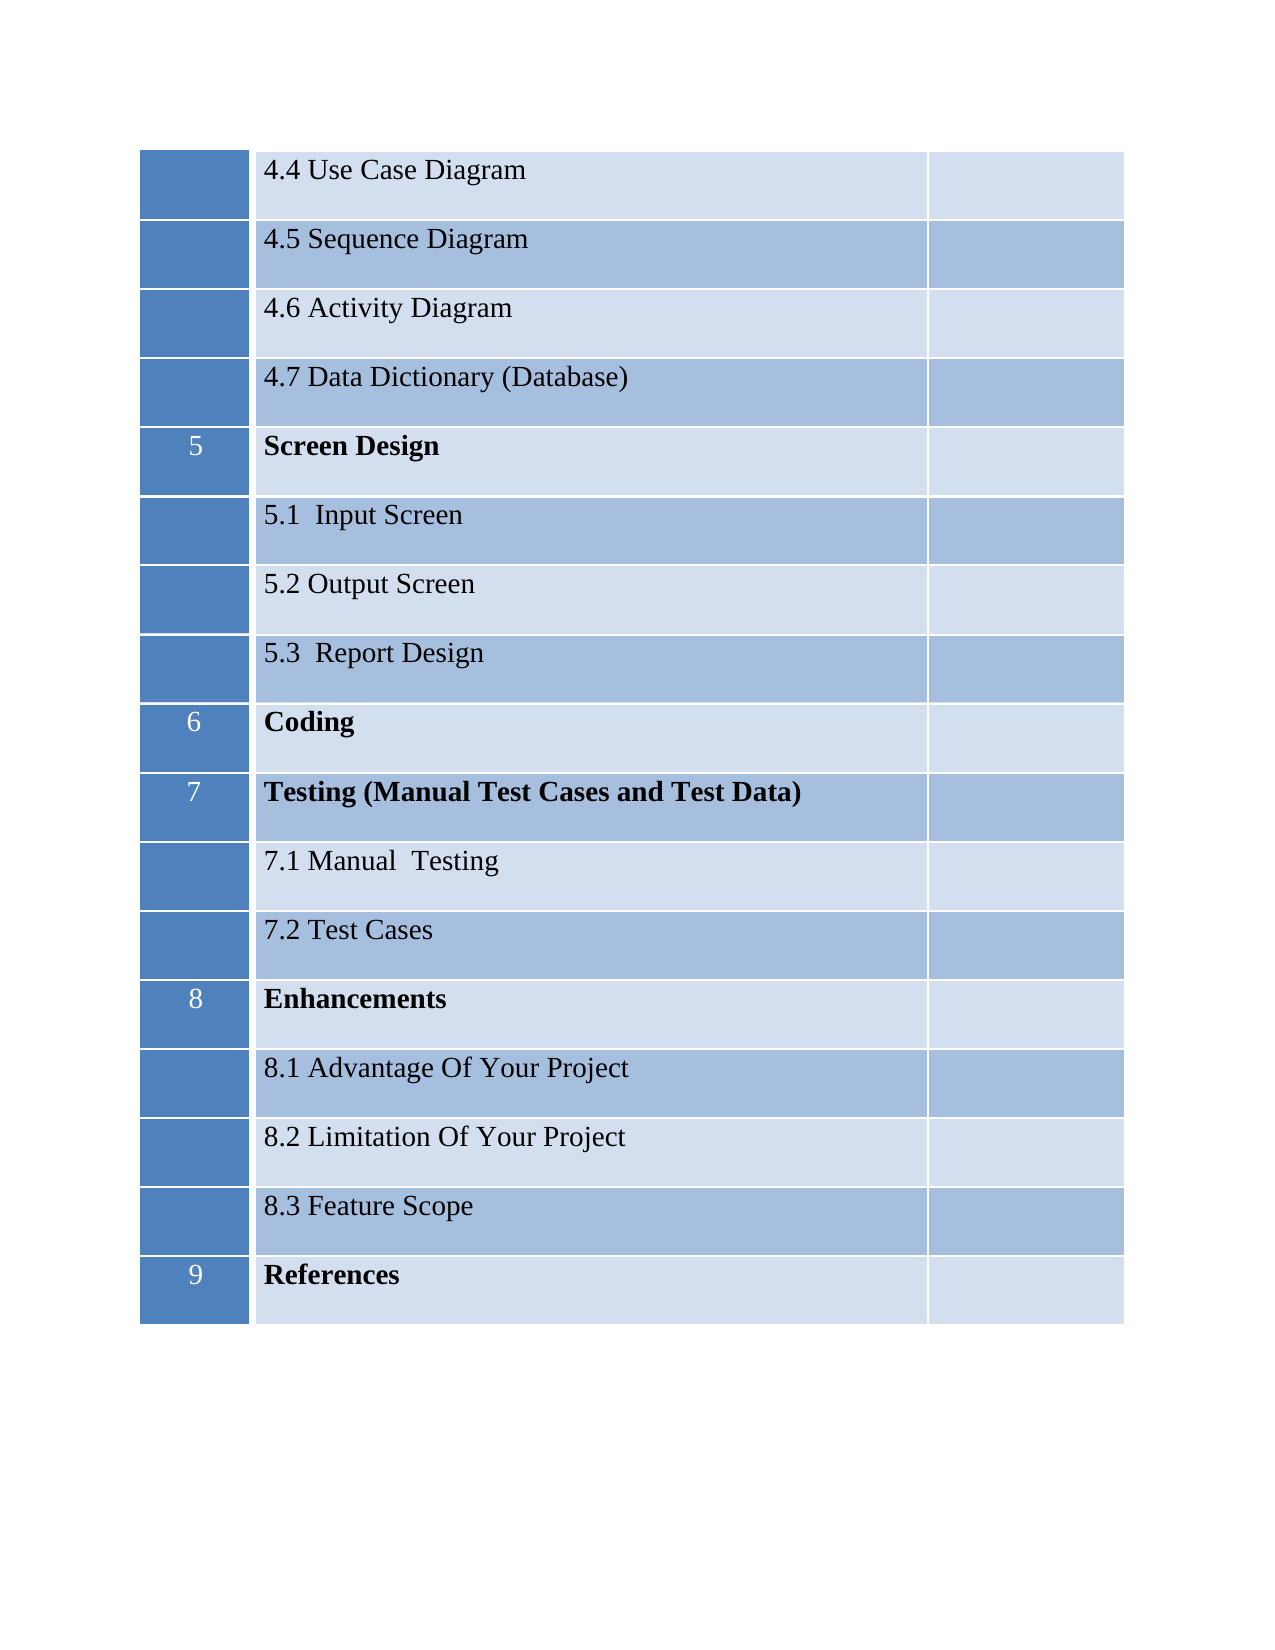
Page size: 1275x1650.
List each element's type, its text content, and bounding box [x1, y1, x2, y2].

table_cell [140, 1188, 249, 1255]
table_cell [140, 150, 249, 219]
table_cell [929, 152, 1124, 219]
table_cell [929, 221, 1124, 288]
table_cell [929, 912, 1124, 979]
table_cell 7.2 Test Cases [256, 912, 927, 979]
table_cell 8.2 Limitation Of Your Project [256, 1119, 927, 1186]
table_cell References [256, 1257, 927, 1324]
table_cell 5 [140, 428, 249, 495]
table_cell Coding [256, 705, 927, 772]
table_cell [929, 1188, 1124, 1255]
table_cell 4.5 Sequence Diagram [256, 221, 927, 288]
table_cell [140, 912, 249, 979]
table_cell [929, 1257, 1124, 1324]
table_cell 5.3 Report Design [256, 636, 927, 702]
table_cell 5.1 Input Screen [256, 498, 927, 564]
table_cell [929, 843, 1124, 910]
table_cell Screen Design [256, 428, 927, 495]
table_cell [140, 1119, 249, 1186]
table_cell [929, 774, 1124, 841]
table_cell 9 [140, 1257, 249, 1324]
table_cell 8 [140, 981, 249, 1048]
table_cell [929, 1050, 1124, 1117]
table_cell [140, 359, 249, 426]
table_cell [929, 705, 1124, 772]
table_cell Testing (Manual Test Cases and Test Data) [256, 774, 927, 841]
table_cell [140, 636, 249, 702]
table_cell [929, 359, 1124, 426]
table_cell 5.2 Output Screen [256, 566, 927, 633]
table_cell 4.6 Activity Diagram [256, 290, 927, 357]
table_cell [140, 290, 249, 357]
table_cell [929, 981, 1124, 1048]
table_cell [140, 1050, 249, 1117]
table_cell 6 [140, 705, 249, 772]
table_cell 8.3 Feature Scope [256, 1188, 927, 1255]
table_cell 4.7 Data Dictionary (Database) [256, 359, 927, 426]
table_cell [929, 566, 1124, 633]
table_cell 7.1 Manual Testing [256, 843, 927, 910]
table_cell [929, 498, 1124, 564]
table_cell 7 [140, 774, 249, 841]
table_cell [140, 221, 249, 288]
table_cell [929, 636, 1124, 702]
table_cell 8.1 Advantage Of Your Project [256, 1050, 927, 1117]
table_cell Enhancements [256, 981, 927, 1048]
table_cell [140, 843, 249, 910]
table_cell [140, 566, 249, 633]
table_cell 4.4 Use Case Diagram [256, 152, 927, 219]
table_cell [929, 290, 1124, 357]
table_cell [140, 498, 249, 564]
table_cell [929, 1119, 1124, 1186]
table_cell [929, 428, 1124, 495]
